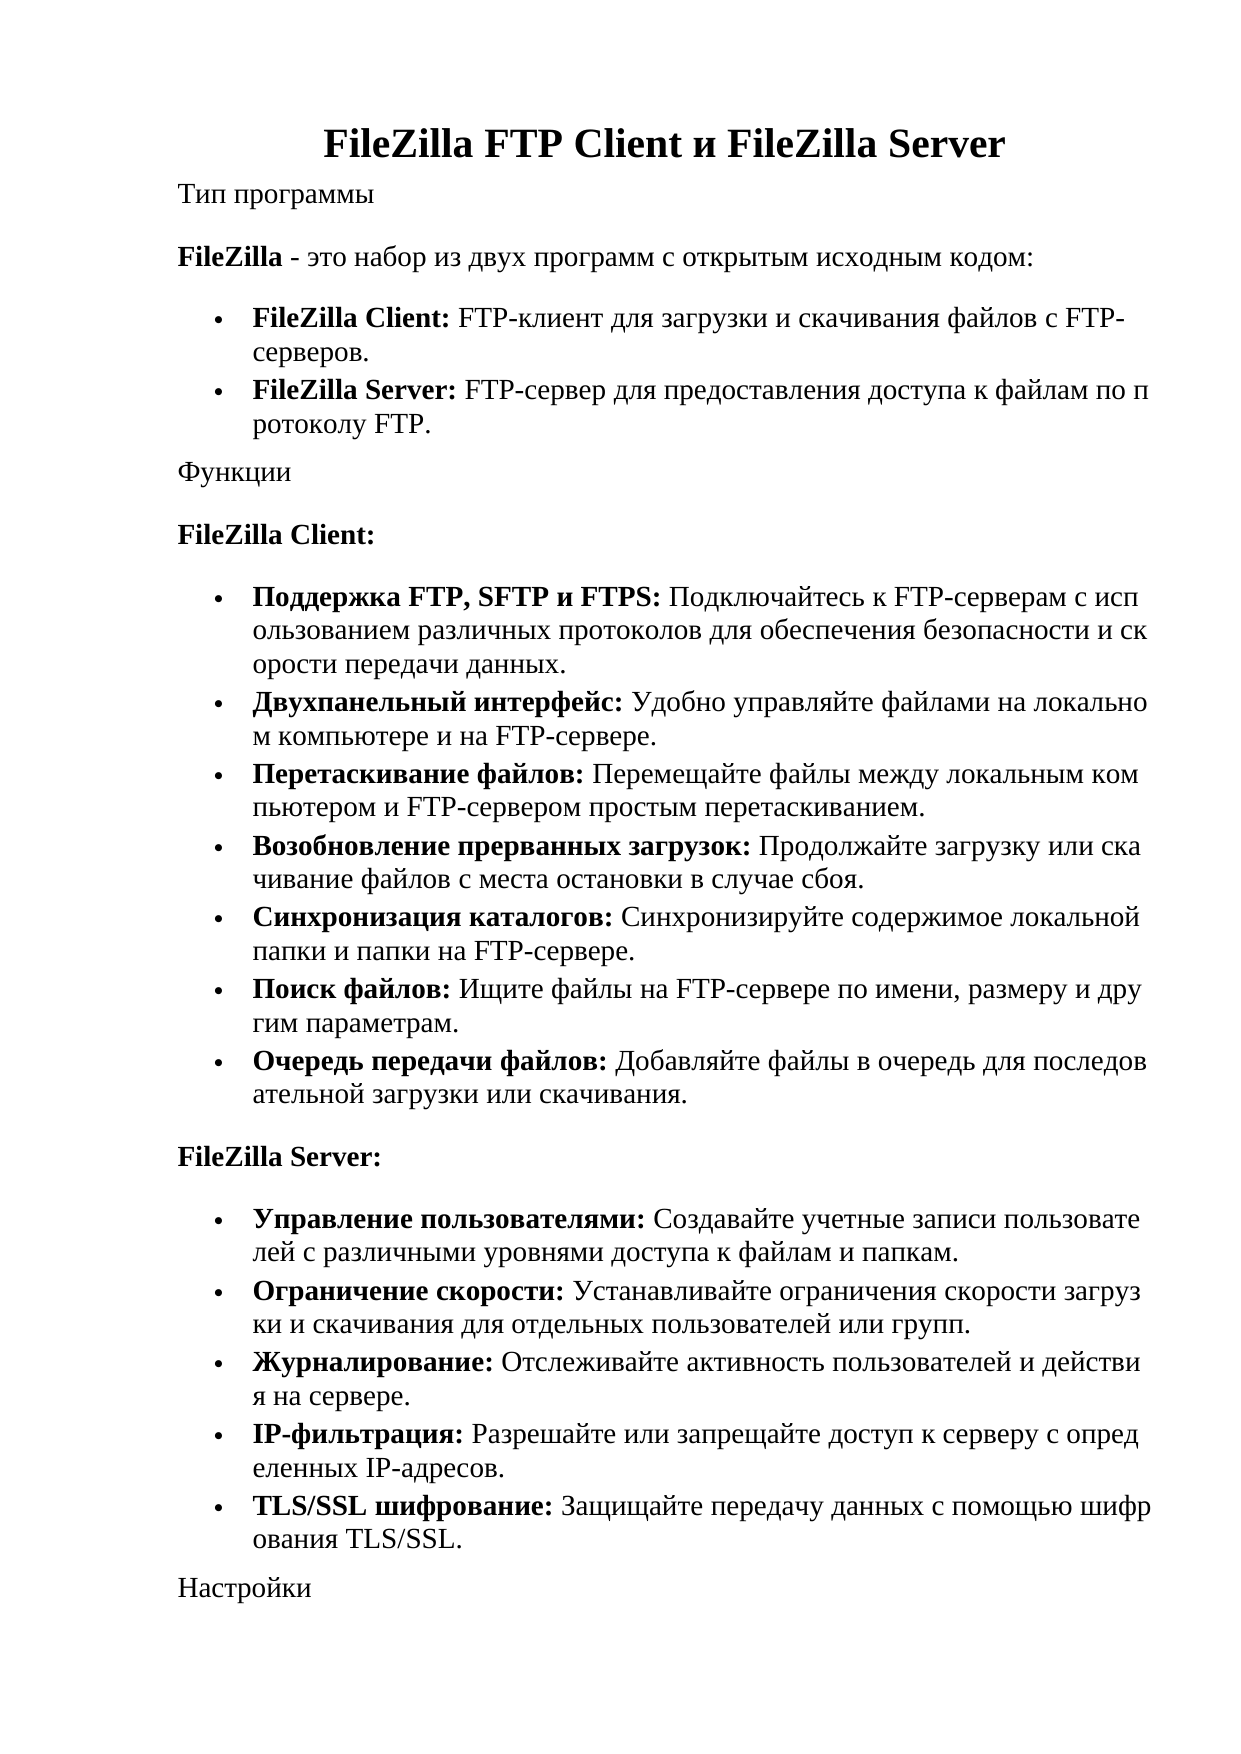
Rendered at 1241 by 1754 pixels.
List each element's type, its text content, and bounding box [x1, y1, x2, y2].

text Тип программы [177, 166, 1152, 210]
list Поддержка FTP, SFTP и FTPS: Подключайтесь к FTP-серверам с использованием различных протоколов для обеспечения безопасности и скорости передачи данных. [215, 579, 1152, 679]
text FileZilla Client: [177, 517, 1152, 551]
list Перетаскивание файлов: Перемещайте файлы между локальным компьютером и FTP-сервером простым перетаскиванием. [215, 756, 1152, 823]
list Двухпанельный интерфейс: Удобно управляйте файлами на локальном компьютере и на FTP-сервере. [215, 684, 1152, 751]
text Настройки [177, 1560, 1152, 1603]
list Поиск файлов: Ищите файлы на FTP-сервере по имени, размеру и другим параметрам. [215, 971, 1152, 1038]
list TLS/SSL шифрование: Защищайте передачу данных с помощью шифрования TLS/SSL. [215, 1488, 1152, 1555]
text FileZilla - это набор из двух программ с открытым исходным кодом: [177, 239, 1152, 272]
text FileZilla Server: [177, 1139, 1152, 1173]
list Очередь передачи файлов: Добавляйте файлы в очередь для последовательной загрузки или скачивания. [215, 1043, 1152, 1110]
list FileZilla Client: FTP-клиент для загрузки и скачивания файлов с FTP-серверов. [215, 301, 1152, 368]
text FileZilla FTP Client и FileZilla Server [177, 118, 1152, 166]
list FileZilla Server: FTP-сервер для предоставления доступа к файлам по протоколу FTP. [215, 372, 1152, 439]
list Ограничение скорости: Устанавливайте ограничения скорости загрузки и скачивания для отдельных пользователей или групп. [215, 1273, 1152, 1340]
list IP-фильтрация: Разрешайте или запрещайте доступ к серверу с определенных IP-адресов. [215, 1416, 1152, 1483]
list Управление пользователями: Создавайте учетные записи пользователей с различными уровнями доступа к файлам и папкам. [215, 1201, 1152, 1268]
list Возобновление прерванных загрузок: Продолжайте загрузку или скачивание файлов с места остановки в случае сбоя. [215, 828, 1152, 895]
list Журналирование: Отслеживайте активность пользователей и действия на сервере. [215, 1344, 1152, 1411]
text Функции [177, 444, 1152, 488]
list Синхронизация каталогов: Синхронизируйте содержимое локальной папки и папки на FTP-сервере. [215, 899, 1152, 966]
